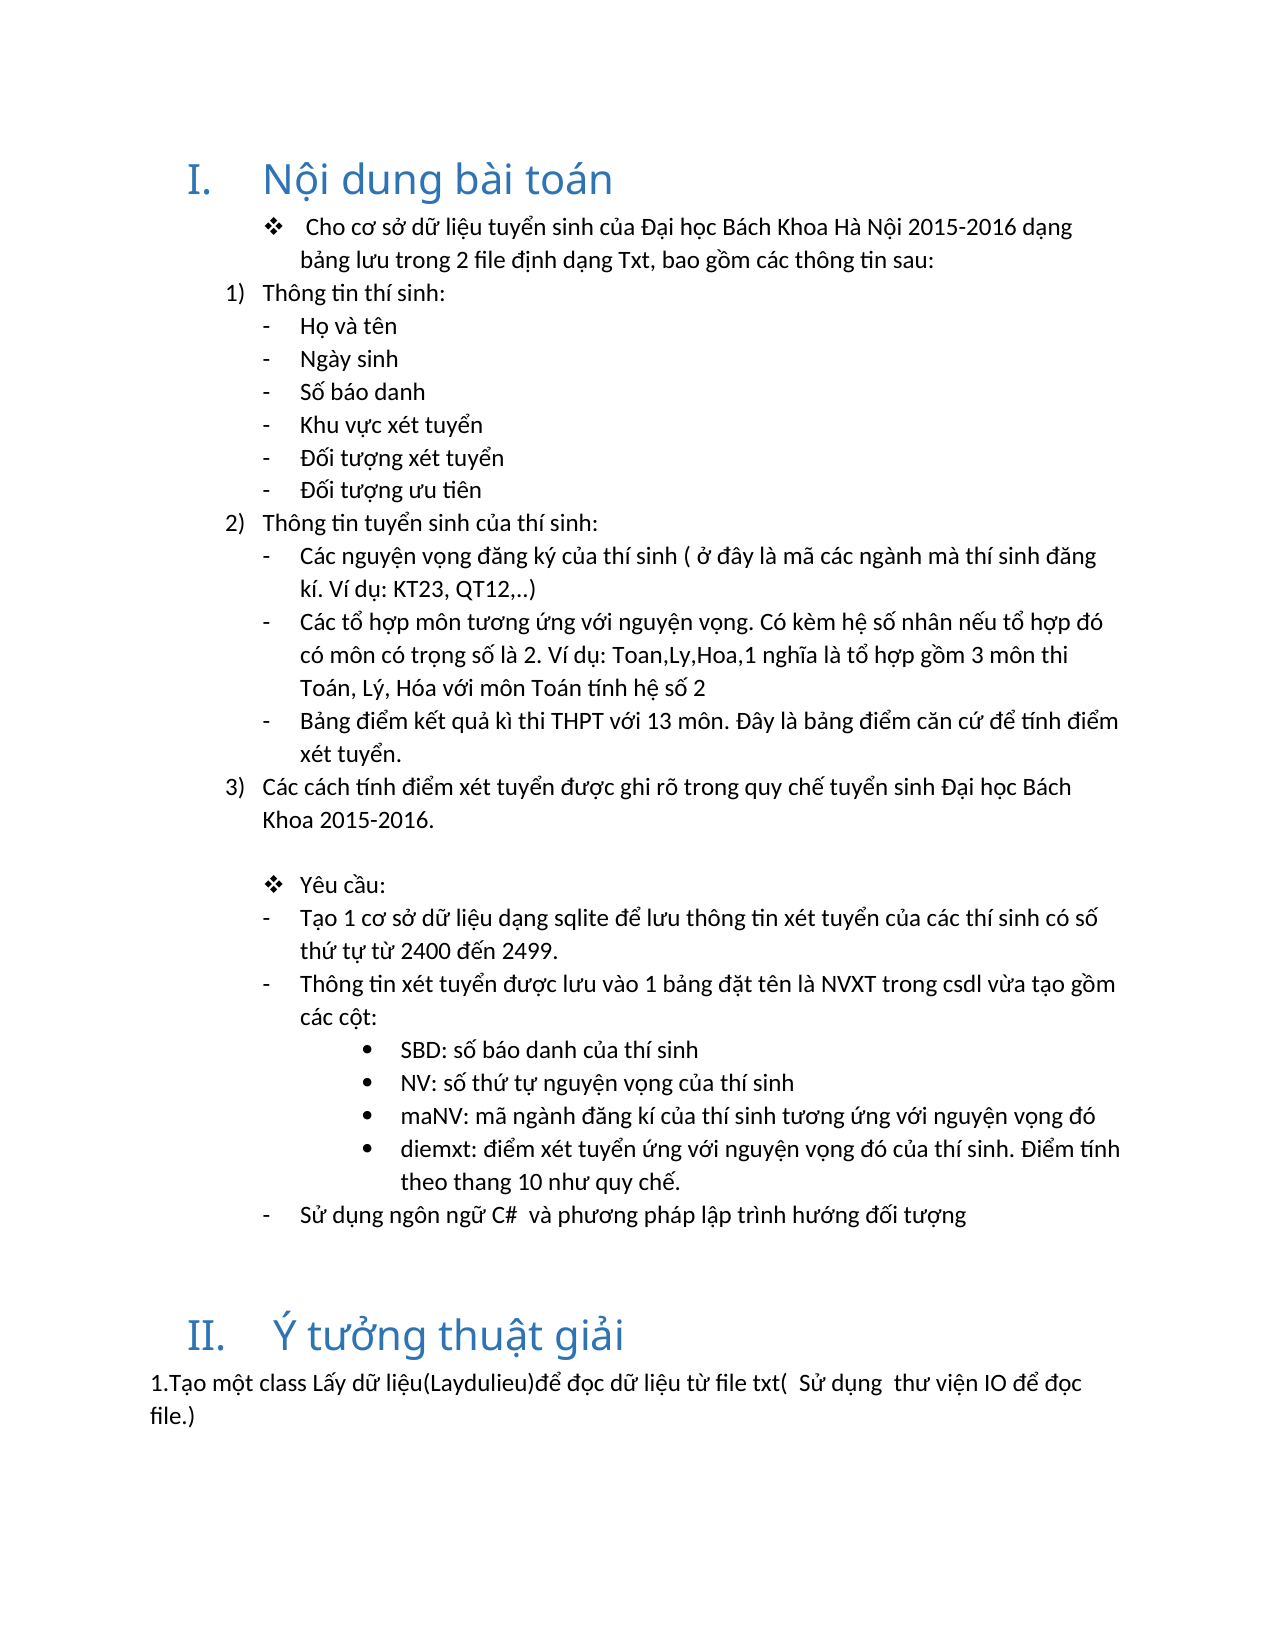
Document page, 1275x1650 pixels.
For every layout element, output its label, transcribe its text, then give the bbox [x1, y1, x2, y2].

list Thông tin xét tuyển được lưu vào 1 bảng đặt tên là NVXT trong csdl vừa tạo gồm các cột: [262, 968, 1125, 1032]
list maNV: mã ngành đăng kí của thí sinh tương ứng với nguyện vọng đó [363, 1100, 1125, 1131]
list Đối tượng ưu tiên [262, 474, 1125, 505]
list Các nguyện vọng đăng ký của thí sinh ( ở đây là mã các ngành mà thí sinh đăng kí. Ví dụ: KT23, QT12,..) [262, 540, 1125, 604]
list Cho cơ sở dữ liệu tuyển sinh của Đại học Bách Khoa Hà Nội 2015-2016 dạng bảng lưu trong 2 file định dạng Txt, bao gồm các thông tin sau: [262, 211, 1125, 275]
list Khu vực xét tuyển [262, 409, 1125, 439]
list Họ và tên [262, 310, 1125, 341]
list Số báo danh [262, 376, 1125, 406]
list Ngày sinh [262, 343, 1125, 373]
list Thông tin thí sinh: [225, 277, 1125, 308]
list SBD: số báo danh của thí sinh [363, 1034, 1125, 1065]
subtitle Ý tưởng thuật giải [187, 1306, 1125, 1363]
list NV: số thứ tự nguyện vọng của thí sinh [363, 1067, 1125, 1098]
list Đối tượng xét tuyển [262, 442, 1125, 472]
list Thông tin tuyển sinh của thí sinh: [225, 507, 1125, 538]
list Bảng điểm kết quả kì thi THPT với 13 môn. Đây là bảng điểm căn cứ để tính điểm xét tuyển. [262, 705, 1125, 768]
list Sử dụng ngôn ngữ C# và phương pháp lập trình hướng đối tượng [262, 1199, 1125, 1229]
list Các tổ hợp môn tương ứng với nguyện vọng. Có kèm hệ số nhân nếu tổ hợp đó có môn có trọng số là 2. Ví dụ: Toan,Ly,Hoa,1 nghĩa là tổ hợp gồm 3 môn thi Toán, Lý, Hóa với môn Toán tính hệ số 2 [262, 606, 1125, 703]
subtitle Nội dung bài toán [187, 150, 1125, 207]
text 1.Tạo một class Lấy dữ liệu(Laydulieu)để đọc dữ liệu từ file txt( Sử dụng thư viện IO để đọc file.) [150, 1367, 1125, 1431]
list Tạo 1 cơ sở dữ liệu dạng sqlite để lưu thông tin xét tuyển của các thí sinh có số thứ tự từ 2400 đến 2499. [262, 902, 1125, 966]
list diemxt: điểm xét tuyển ứng với nguyện vọng đó của thí sinh. Điểm tính theo thang 10 như quy chế. [363, 1133, 1125, 1196]
list Các cách tính điểm xét tuyển được ghi rõ trong quy chế tuyển sinh Đại học Bách Khoa 2015-2016. [225, 771, 1125, 834]
list Yêu cầu: [262, 869, 1125, 900]
